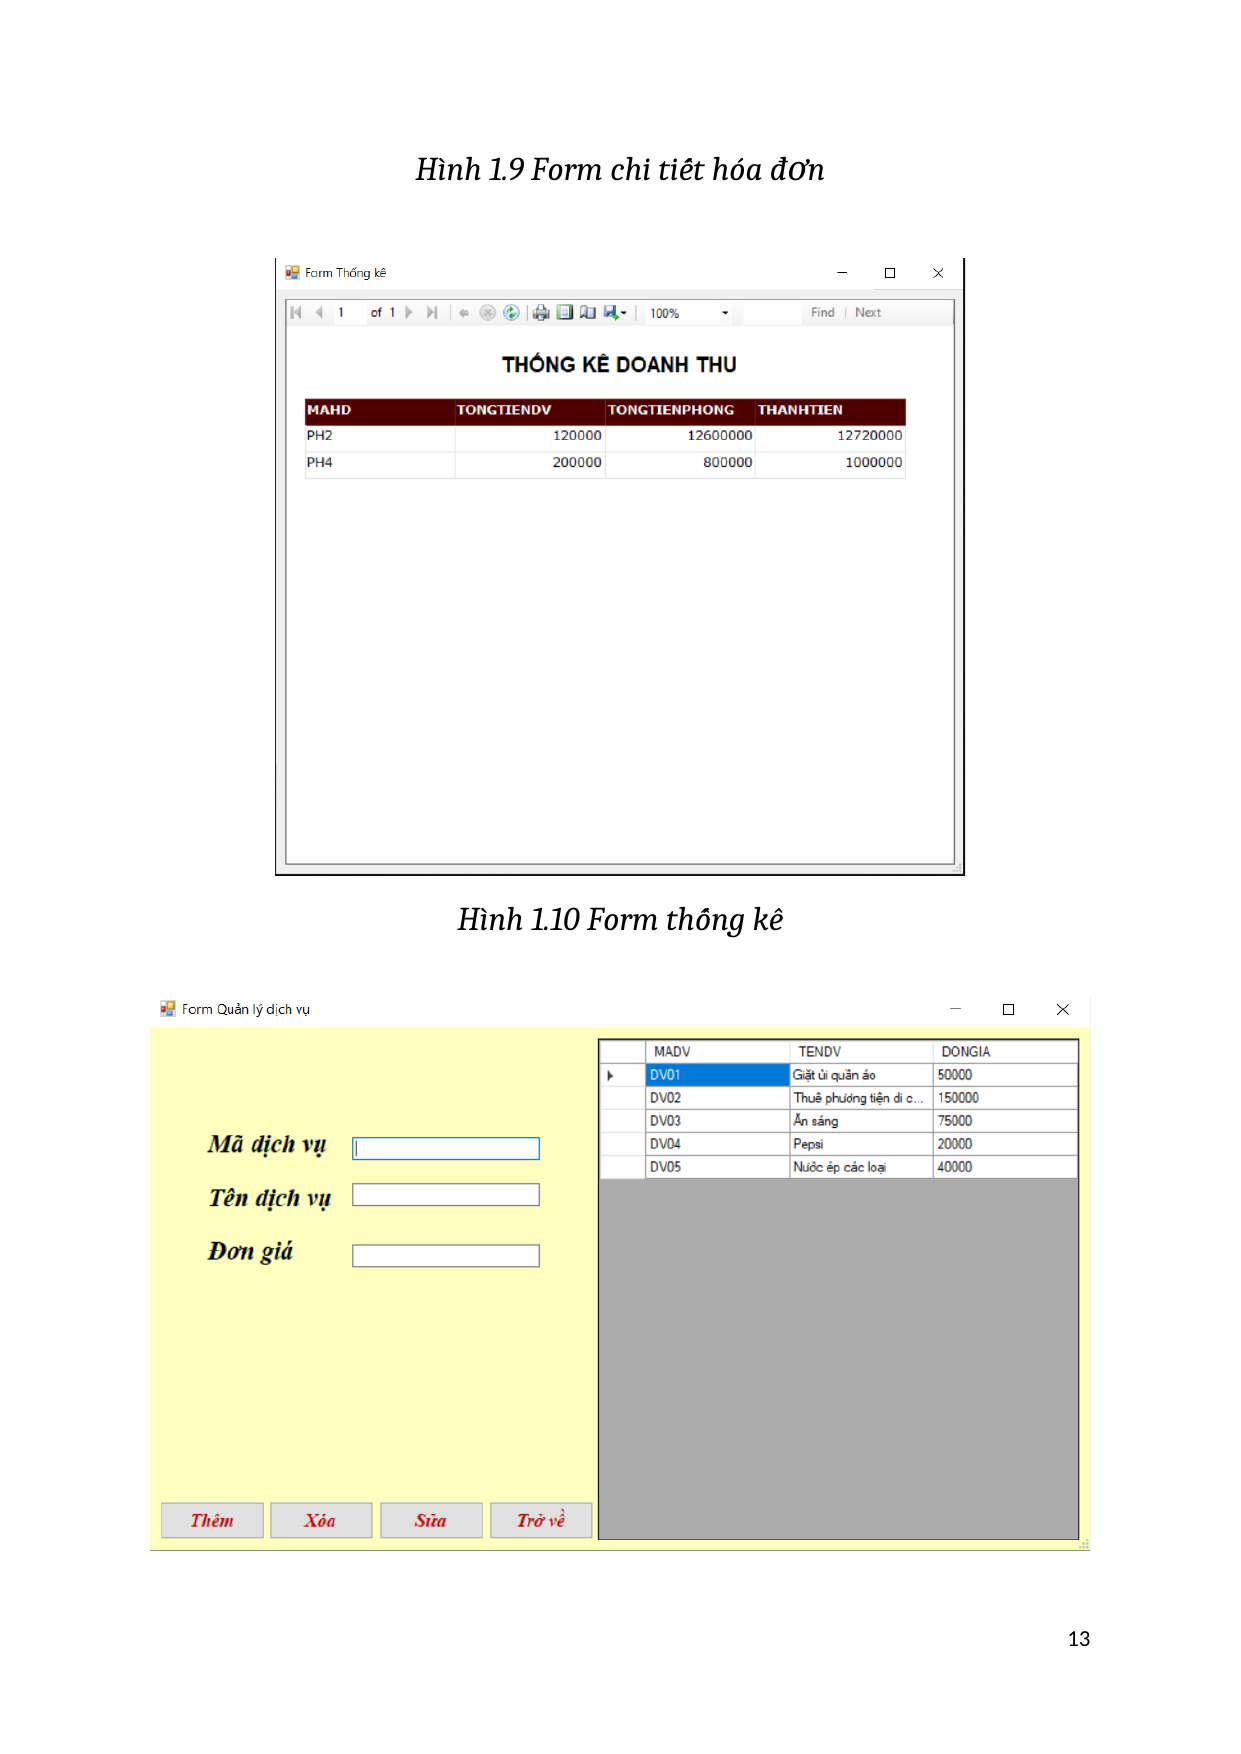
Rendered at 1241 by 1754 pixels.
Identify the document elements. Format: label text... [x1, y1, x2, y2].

subtitle Hình 1.9 Form chi tiết hóa đơn [150, 150, 1090, 188]
picture [275, 258, 966, 876]
picture [150, 997, 1091, 1551]
subtitle Hình 1.10 Form thống kê [150, 900, 1090, 938]
